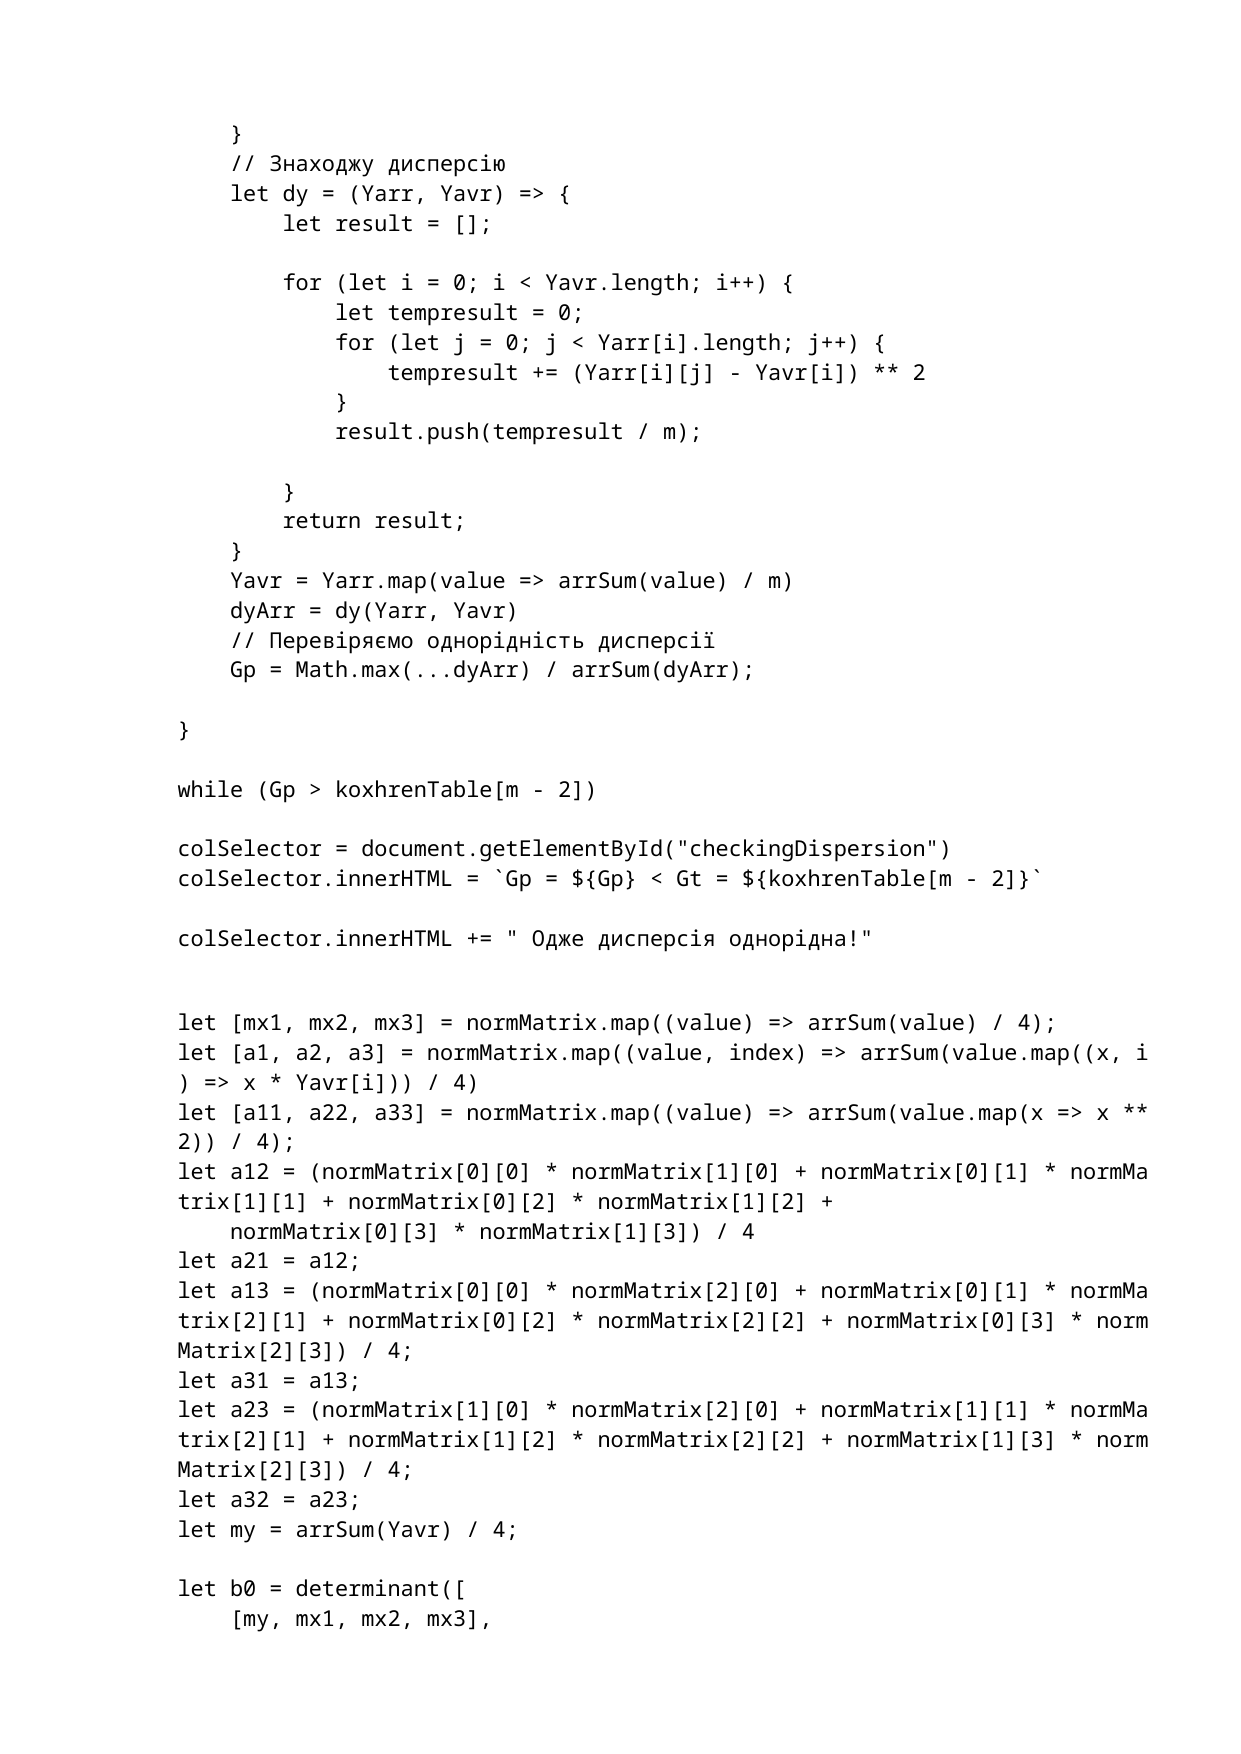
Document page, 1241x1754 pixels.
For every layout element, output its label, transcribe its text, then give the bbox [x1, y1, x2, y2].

text let a32 = a23; [177, 1484, 1152, 1513]
text for (let j = 0; j < Yarr[i].length; j++) { [177, 327, 1152, 356]
text return result; [177, 505, 1152, 535]
text colSelector.innerHTML += " Одже дисперсія однорідна!" [177, 922, 1152, 952]
text } [177, 714, 1152, 744]
text tempresult += (Yarr[i][j] - Yavr[i]) ** 2 [177, 356, 1152, 386]
text Yavr = Yarr.map(value => arrSum(value) / m) [177, 565, 1152, 595]
text // Перевіряємо однорідність дисперсії [177, 624, 1152, 654]
text while (Gp > koxhrenTable[m - 2]) [177, 773, 1152, 803]
text let result = []; [177, 207, 1152, 237]
text let my = arrSum(Yavr) / 4; [177, 1513, 1152, 1543]
text // Знаходжу дисперсію [177, 148, 1152, 178]
text let a23 = (normMatrix[1][0] * normMatrix[2][0] + normMatrix[1][1] * normMatrix[2][1] + normMatrix[1][2] * normMatrix[2][2] + normMatrix[1][3] * normMatrix[2][3]) / 4; [177, 1394, 1152, 1484]
text let dy = (Yarr, Yavr) => { [177, 178, 1152, 207]
text } [177, 476, 1152, 505]
text let b0 = determinant([ [177, 1573, 1152, 1603]
text let a13 = (normMatrix[0][0] * normMatrix[2][0] + normMatrix[0][1] * normMatrix[2][1] + normMatrix[0][2] * normMatrix[2][2] + normMatrix[0][3] * normMatrix[2][3]) / 4; [177, 1275, 1152, 1364]
text Gp = Math.max(...dyArr) / arrSum(dyArr); [177, 654, 1152, 684]
text let [a11, a22, a33] = normMatrix.map((value) => arrSum(value.map(x => x ** 2)) / 4); [177, 1096, 1152, 1156]
text for (let i = 0; i < Yavr.length; i++) { [177, 267, 1152, 297]
text } [177, 386, 1152, 416]
text colSelector = document.getElementById("checkingDispersion") [177, 833, 1152, 863]
text } [177, 118, 1152, 148]
text dyArr = dy(Yarr, Yavr) [177, 595, 1152, 624]
text let a31 = a13; [177, 1364, 1152, 1394]
text let tempresult = 0; [177, 297, 1152, 327]
text colSelector.innerHTML = `Gp = ${Gp} < Gt = ${koxhrenTable[m - 2]}` [177, 863, 1152, 893]
text } [177, 535, 1152, 565]
text [my, mx1, mx2, mx3], [177, 1603, 1152, 1633]
text let [a1, a2, a3] = normMatrix.map((value, index) => arrSum(value.map((x, i) => x * Yavr[i])) / 4) [177, 1037, 1152, 1096]
text let a21 = a12; [177, 1245, 1152, 1275]
text result.push(tempresult / m); [177, 416, 1152, 446]
text let a12 = (normMatrix[0][0] * normMatrix[1][0] + normMatrix[0][1] * normMatrix[1][1] + normMatrix[0][2] * normMatrix[1][2] + [177, 1156, 1152, 1216]
text normMatrix[0][3] * normMatrix[1][3]) / 4 [177, 1216, 1152, 1245]
text let [mx1, mx2, mx3] = normMatrix.map((value) => arrSum(value) / 4); [177, 1007, 1152, 1037]
